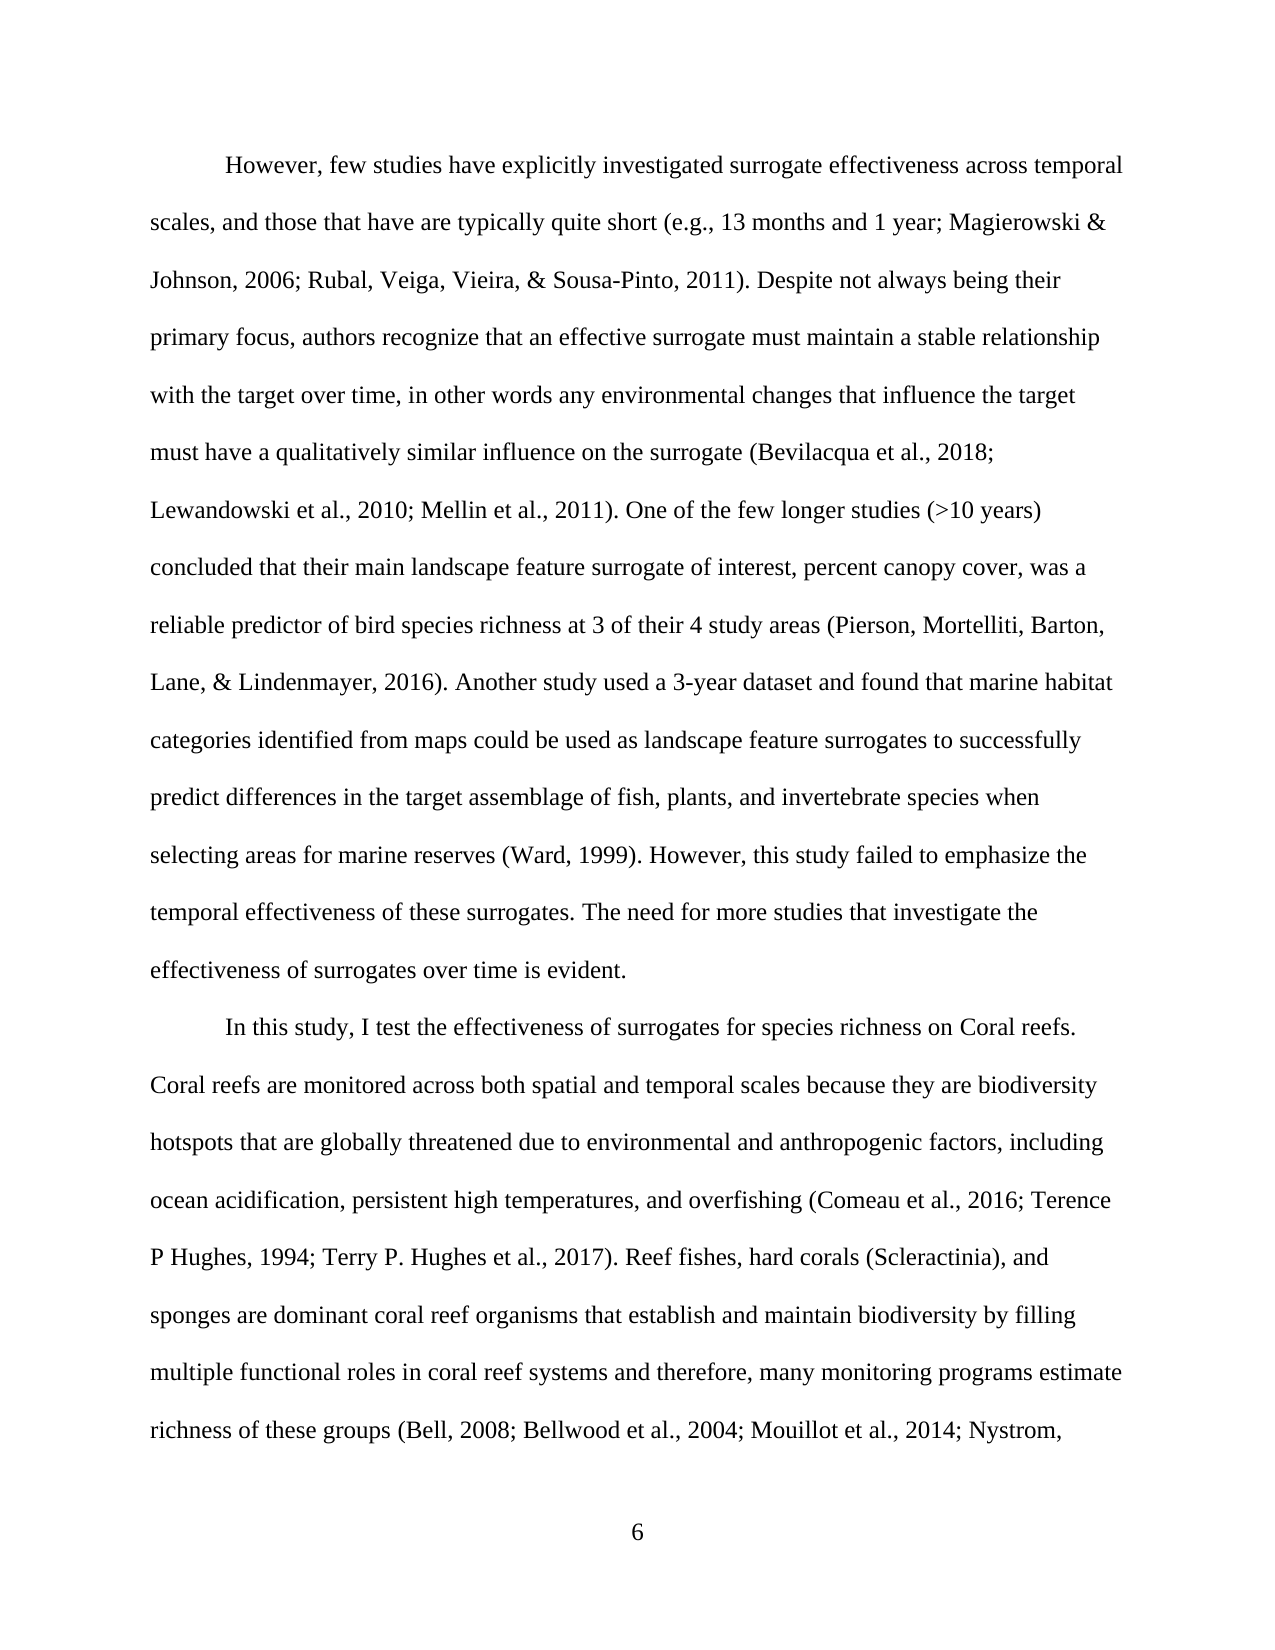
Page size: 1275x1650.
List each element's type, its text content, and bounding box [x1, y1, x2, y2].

text However, few studies have explicitly investigated surrogate effectiveness across temporal scales, and those that have are typically quite short (e.g., 13 months and 1 year; Magierowski & Johnson, 2006; Rubal, Veiga, Vieira, & Sousa-Pinto, 2011). Despite not always being their primary focus, authors recognize that an effective surrogate must maintain a stable relationship with the target over time, in other words any environmental changes that influence the target must have a qualitatively similar influence on the surrogate (Bevilacqua et al., 2018; Lewandowski et al., 2010; Mellin et al., 2011). One of the few longer studies (>10 years) concluded that their main landscape feature surrogate of interest, percent canopy cover, was a reliable predictor of bird species richness at 3 of their 4 study areas (Pierson, Mortelliti, Barton, Lane, & Lindenmayer, 2016). Another study used a 3-year dataset and found that marine habitat categories identified from maps could be used as landscape feature surrogates to successfully predict differences in the target assemblage of fish, plants, and invertebrate species when selecting areas for marine reserves (Ward, 1999). However, this study failed to emphasize the temporal effectiveness of these surrogates. The need for more studies that investigate the effectiveness of surrogates over time is evident. [150, 150, 1125, 984]
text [150, 1012, 1125, 1444]
